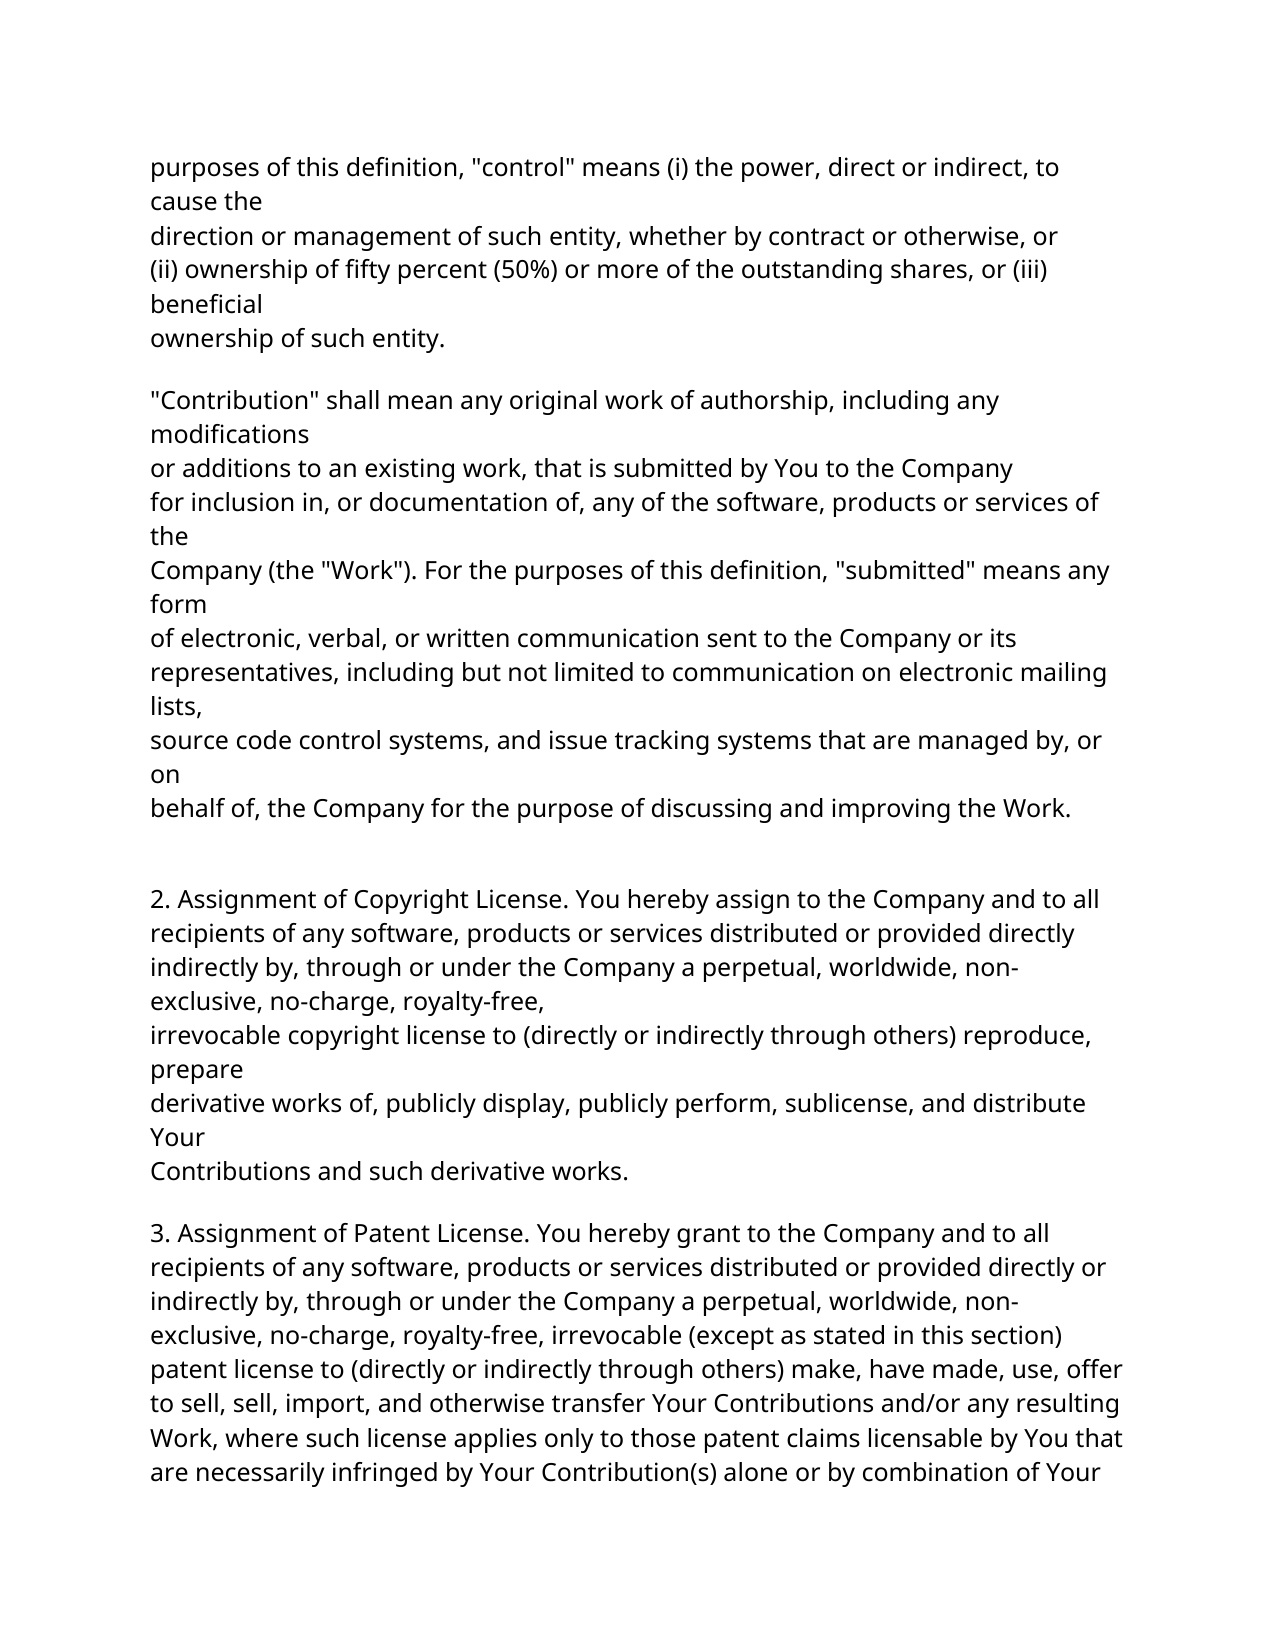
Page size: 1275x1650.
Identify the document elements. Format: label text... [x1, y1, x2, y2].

text "Contribution" shall mean any original work of authorship, including any modifications [150, 382, 1125, 451]
text Company (the "Work"). For the purposes of this definition, "submitted" means any form [150, 553, 1125, 621]
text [150, 1216, 1125, 1488]
text Contributions and such derivative works. [150, 1154, 1125, 1188]
text ownership of such entity. [150, 320, 1125, 354]
text for inclusion in, or documentation of, any of the software, products or services of the [150, 484, 1125, 553]
text of electronic, verbal, or written communication sent to the Company or its [150, 621, 1125, 655]
text (ii) ownership of fifty percent (50%) or more of the outstanding shares, or (iii) beneficial [150, 252, 1125, 320]
text irrevocable copyright license to (directly or indirectly through others) reproduce, prepare [150, 1017, 1125, 1086]
text behalf of, the Company for the purpose of discussing and improving the Work. [150, 791, 1125, 825]
text derivative works of, publicly display, publicly perform, sublicense, and distribute Your [150, 1086, 1125, 1154]
text direction or management of such entity, whether by contract or otherwise, or [150, 218, 1125, 252]
text purposes of this definition, "control" means (i) the power, direct or indirect, to cause the [150, 150, 1125, 218]
text 2. Assignment of Copyright License. You hereby assign to the Company and to all recipients of any software, products or services distributed or provided directly indirectly by, through or under the Company a perpetual, worldwide, non-exclusive, no-charge, royalty-free, [150, 881, 1125, 1017]
text source code control systems, and issue tracking systems that are managed by, or on [150, 723, 1125, 791]
text or additions to an existing work, that is submitted by You to the Company [150, 451, 1125, 484]
text representatives, including but not limited to communication on electronic mailing lists, [150, 655, 1125, 723]
